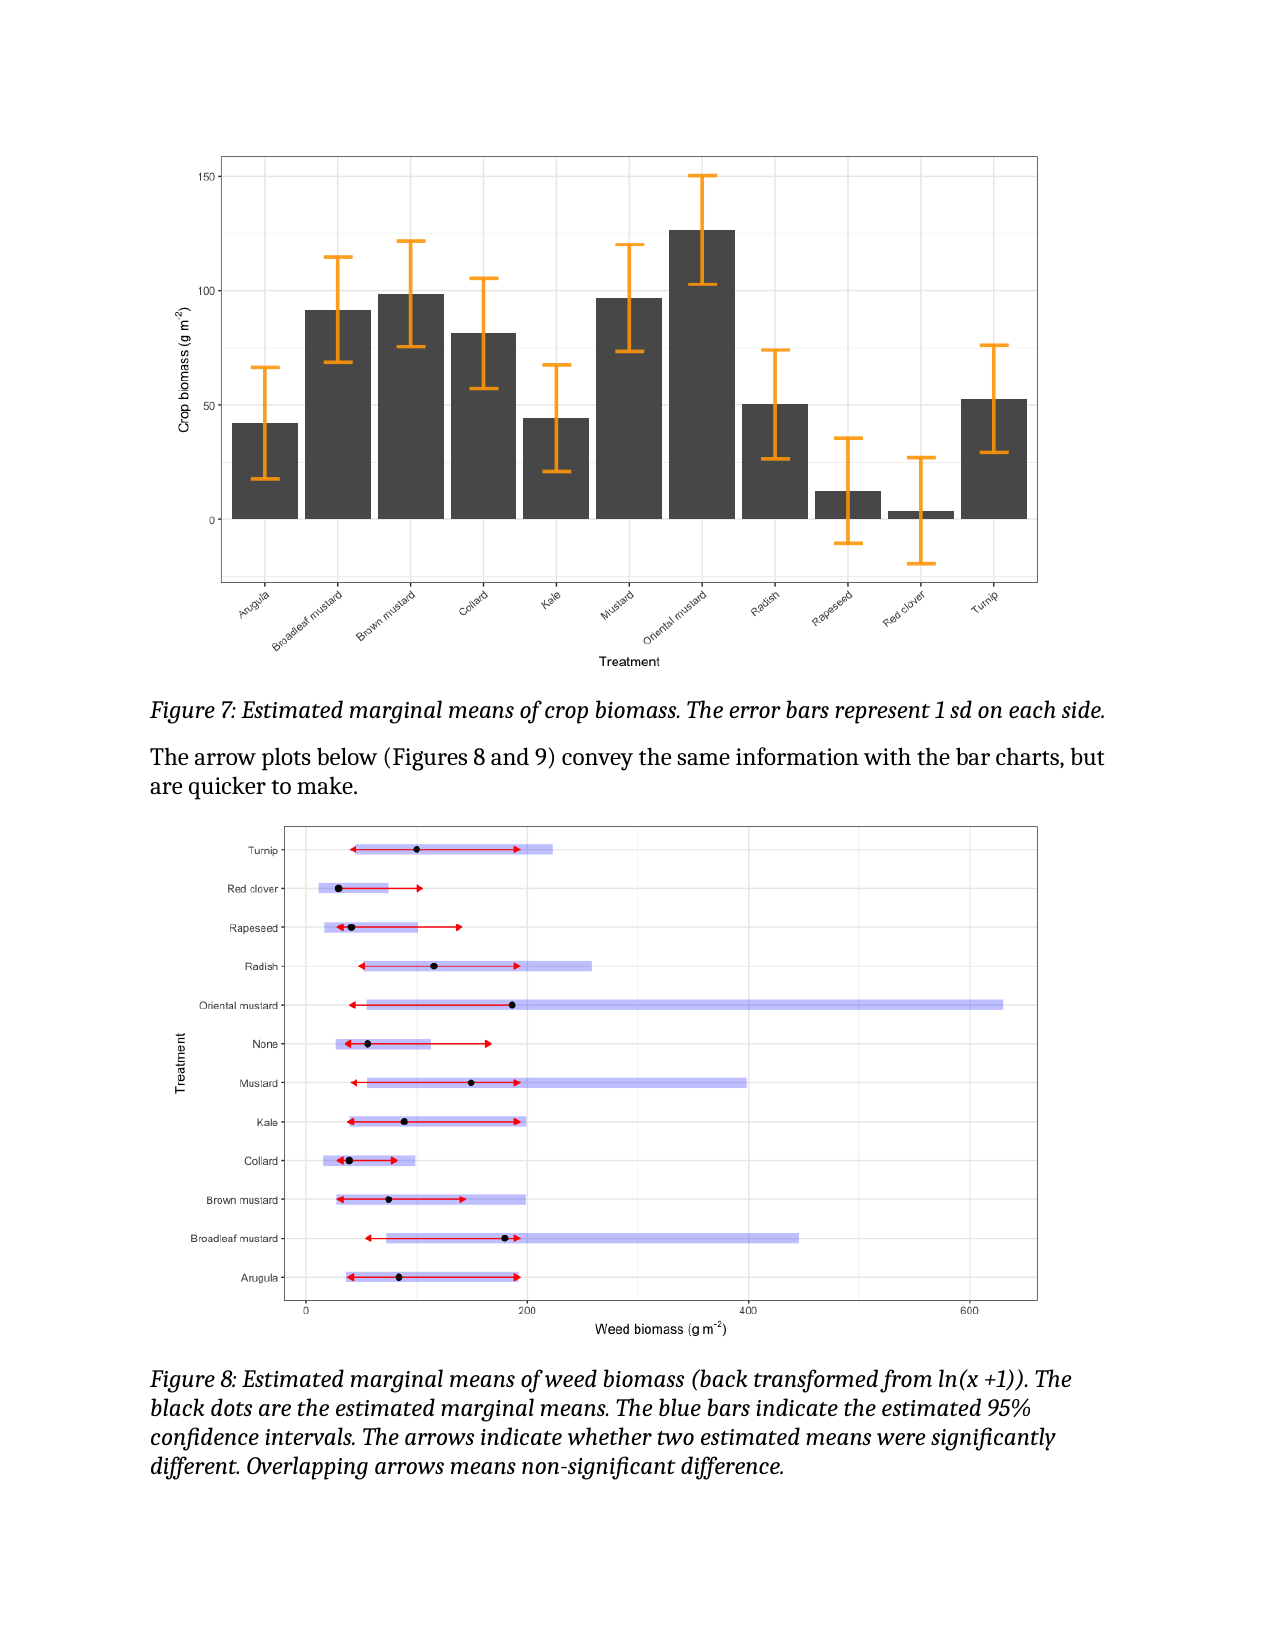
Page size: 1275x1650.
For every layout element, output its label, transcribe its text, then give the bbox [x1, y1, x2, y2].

text Figure 7: Estimated marginal means of crop biomass. The error bars represent 1 sd on each side. [150, 696, 1125, 724]
text Figure 8: Estimated marginal means of weed biomass (back transformed from ln(x +1)). The black dots are the estimated marginal means. The blue bars indicate the estimated 95% confidence intervals. The arrows indicate whether two estimated means were significantly different. Overlapping arrows means non-significant difference. [150, 1365, 1125, 1480]
picture [168, 150, 1044, 675]
text The arrow plots below (Figures 8 and 9) convey the same information with the bar charts, but are quicker to make. [150, 743, 1125, 801]
picture [168, 819, 1044, 1345]
